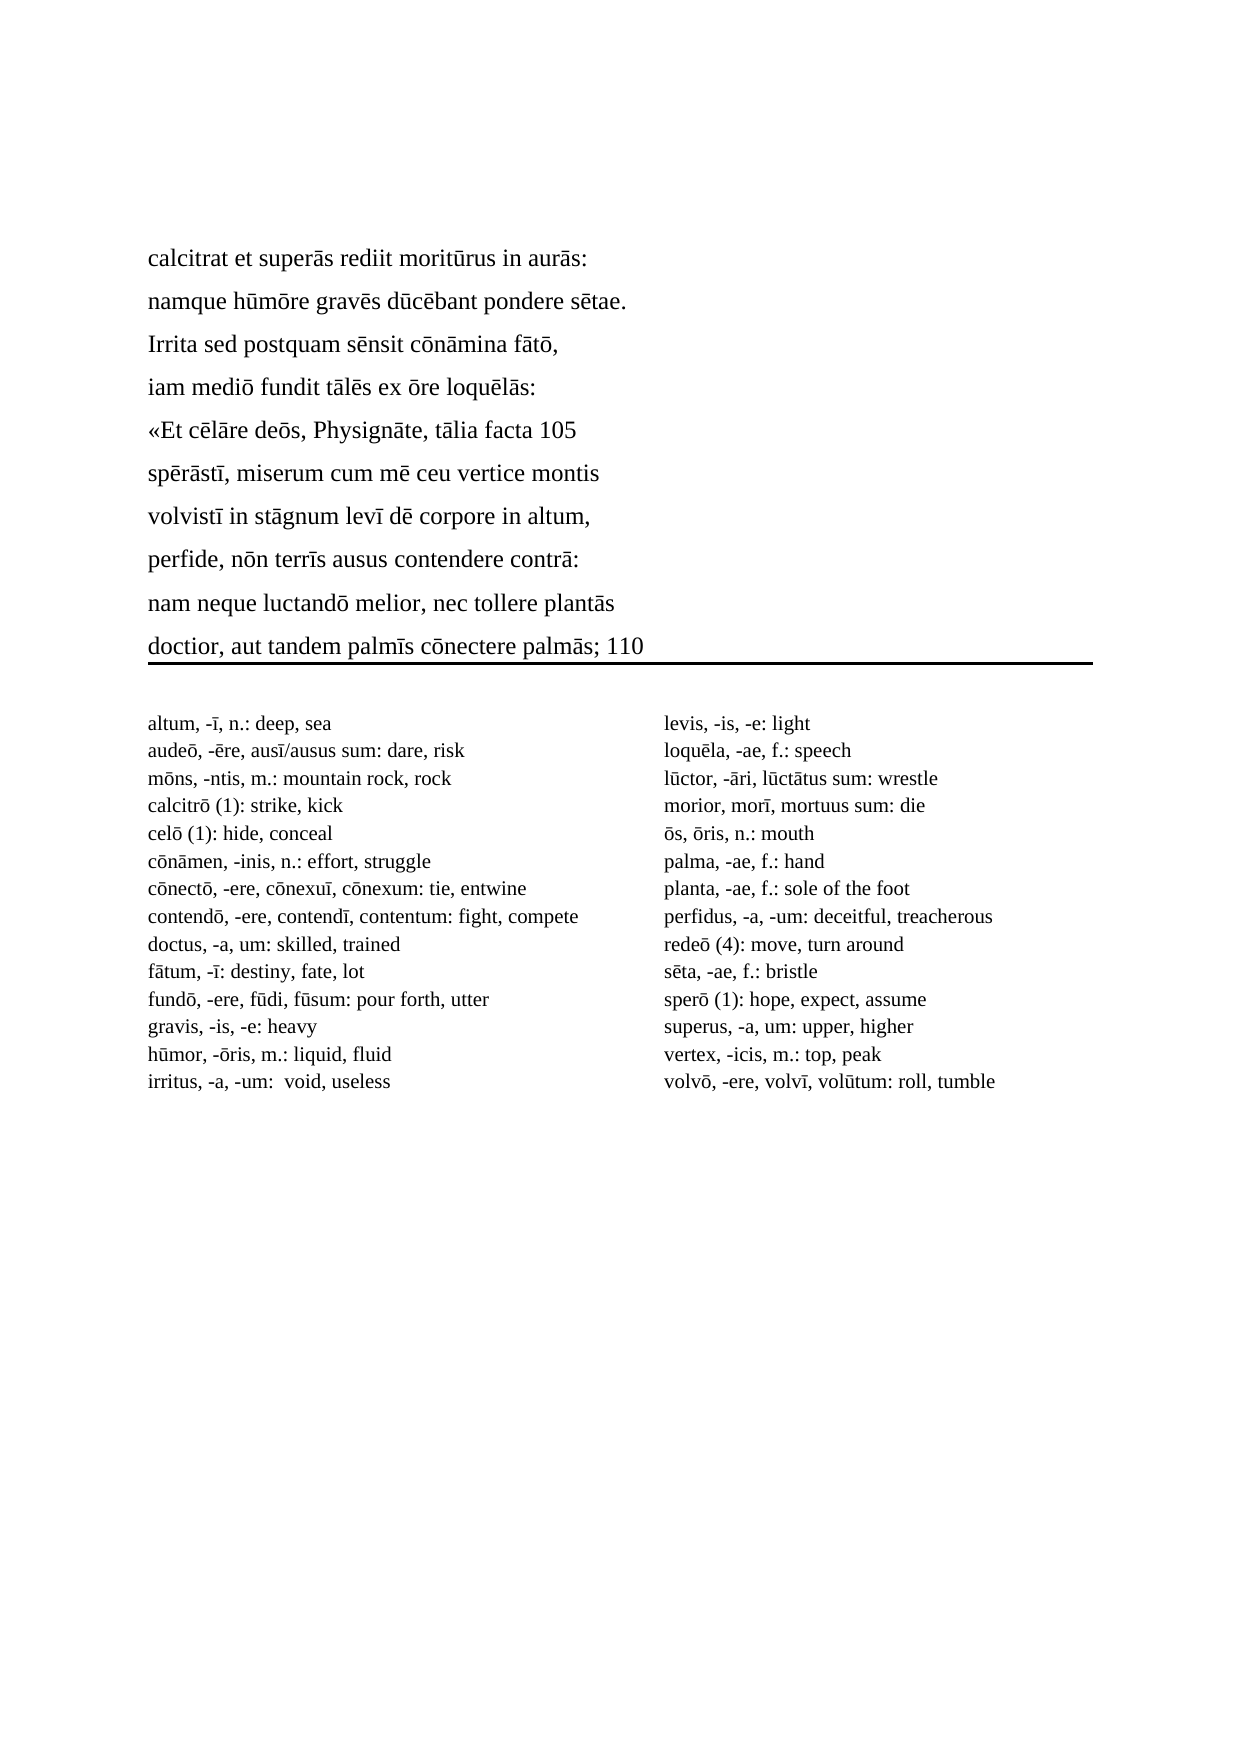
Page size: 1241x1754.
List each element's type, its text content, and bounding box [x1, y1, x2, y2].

text doctior, aut tandem palmīs cōnectere palmās; 110 [148, 631, 1093, 662]
text nam neque luctandō melior, nec tollere plantās [148, 588, 1093, 616]
text Irrita sed postquam sēnsit cōnāmina fātō, [148, 329, 1093, 358]
text namque hūmōre gravēs dūcēbant pondere sētae. [148, 286, 1093, 314]
text perfide, nōn terrīs ausus contendere contrā: [148, 544, 1093, 573]
text «Et cēlāre deōs, Physignāte, tālia facta 105 [148, 415, 1093, 444]
text spērāstī, miserum cum mē ceu vertice montis [148, 458, 1093, 487]
text iam mediō fundit tālēs ex ōre loquēlās: [148, 372, 1093, 401]
text volvistī in stāgnum levī dē corpore in altum, [148, 501, 1093, 530]
text altum, -ī, n.: deep, sea levis, -is, -e: light audeō, -ēre, ausī/ausus sum: dare, risk loquēla, -ae, f.: speech mōns, -ntis, m.: mountain rock, rock lūctor, -āri, lūctātus sum: wrestle calcitrō (1): strike, kick morior, morī, mortuus sum: die celō (1): hide, conceal ōs, ōris, n.: mouth cōnāmen, -inis, n.: effort, struggle palma, -ae, f.: hand cōnectō, -ere, cōnexuī, cōnexum: tie, entwine planta, -ae, f.: sole of the foot contendō, -ere, contendī, contentum: fight, compete perfidus, -a, -um: deceitful, treacherous doctus, -a, um: skilled, trained redeō (4): move, turn around fātum, -ī: destiny, fate, lot sēta, -ae, f.: bristle fundō, -ere, fūdi, fūsum: pour forth, utter sperō (1): hope, expect, assume gravis, -is, -e: heavy superus, -a, um: upper, higher hūmor, -ōris, m.: liquid, fluid vertex, -icis, m.: top, peak irritus, -a, -um: void, useless volvō, -ere, volvī, volūtum: roll, tumble [148, 679, 1093, 1093]
text calcitrat et superās rediit moritūrus in aurās: [148, 243, 1093, 271]
